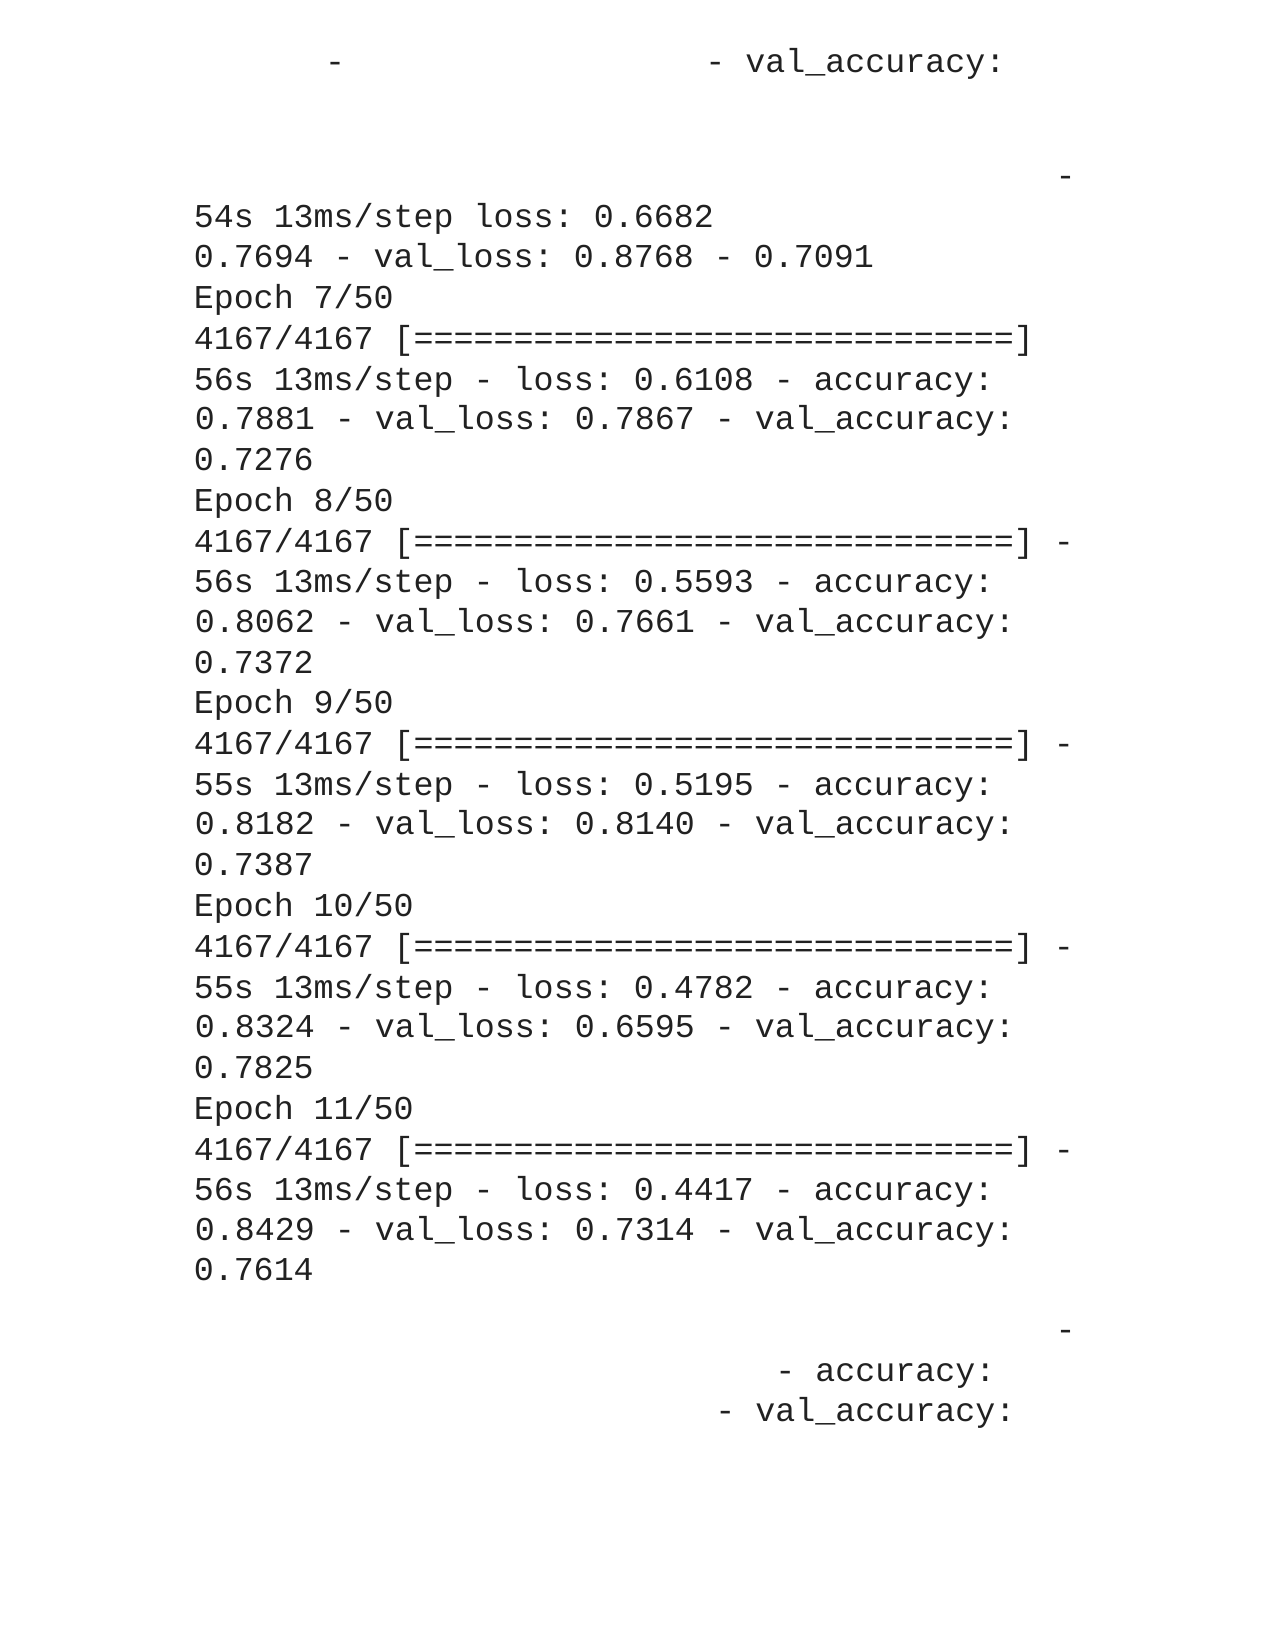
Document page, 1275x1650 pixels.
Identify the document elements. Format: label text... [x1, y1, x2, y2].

text Epoch 7/50 [193, 281, 1075, 319]
text 54s 13ms/step loss: 0.6682 [193, 199, 1075, 237]
text 55s 13ms/step - loss: 0.4782 - accuracy: 0.8324 - val_loss: 0.6595 - val_accuracy: [193, 970, 1075, 1047]
text 4167/4167 [==============================] - [193, 929, 1075, 967]
text 4167/4167 [==============================] - [193, 524, 1075, 562]
text Epoch 10/50 [193, 889, 1075, 927]
text 0.7372 [193, 645, 1075, 683]
text 56s 13ms/step - loss: 0.6108 - accuracy: 0.7881 - val_loss: 0.7867 - val_accuracy: [193, 363, 1075, 440]
text 4167/4167 [==============================] [193, 322, 1075, 359]
text 55s 13ms/step - loss: 0.5195 - accuracy: 0.8182 - val_loss: 0.8140 - val_accuracy: [193, 768, 1075, 845]
text 0.7825 [193, 1051, 1075, 1088]
text Epoch 8/50 [193, 483, 1075, 521]
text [193, 1132, 1075, 1170]
text Epoch 11/50 [193, 1091, 1075, 1129]
text 0.7387 [193, 848, 1075, 886]
text 56s 13ms/step - loss: 0.4417 - accuracy: 0.8429 - val_loss: 0.7314 - val_accuracy: [193, 1173, 1075, 1250]
text 0.7694 - val_loss: 0.8768 - 0.7091 [193, 240, 875, 278]
text 56s 13ms/step - loss: 0.5593 - accuracy: 0.8062 - val_loss: 0.7661 - val_accuracy: [193, 565, 1075, 642]
text 4167/4167 [==============================] - [193, 727, 1075, 765]
text 0.7614 [193, 1253, 1075, 1291]
text 0.7276 [193, 443, 1075, 481]
text Epoch 9/50 [193, 686, 1075, 724]
